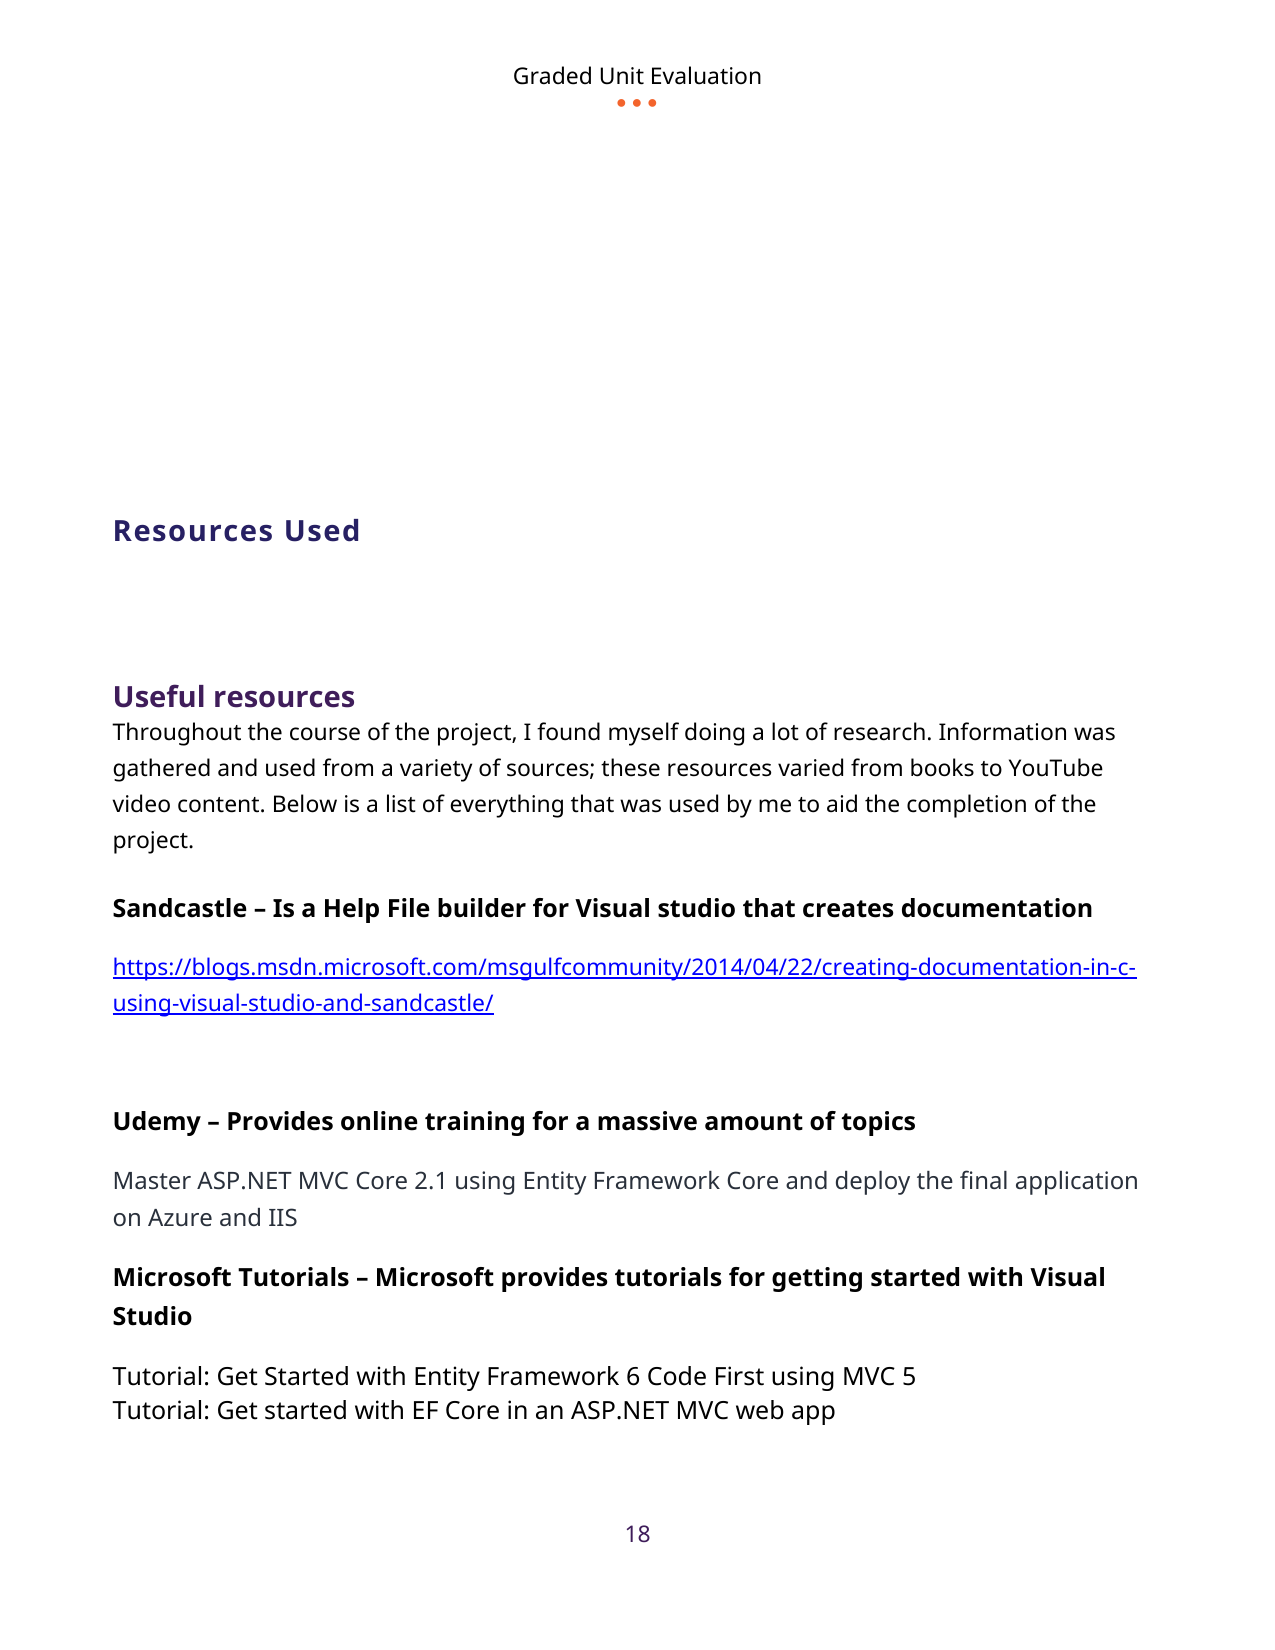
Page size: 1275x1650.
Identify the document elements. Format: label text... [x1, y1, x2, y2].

text Master ASP.NET MVC Core 2.1 using Entity Framework Core and deploy the final application on Azure and IIS [112, 1163, 1162, 1233]
subtitle Tutorial: Get started with EF Core in an ASP.NET MVC web app [112, 1392, 1162, 1426]
subtitle Useful resources [112, 676, 1162, 716]
subtitle Tutorial: Get Started with Entity Framework 6 Code First using MVC 5 [112, 1358, 1162, 1392]
text Udemy – Provides online training for a massive amount of topics [112, 1103, 1162, 1138]
text Microsoft Tutorials – Microsoft provides tutorials for getting started with Visual Studio [112, 1259, 1162, 1332]
text https://blogs.msdn.microsoft.com/msgulfcommunity/2014/04/22/creating-documentation-in-c-using-visual-studio-and-sandcastle/ [112, 951, 1162, 1018]
subtitle Resources Used [112, 510, 1162, 550]
text Throughout the course of the project, I found myself doing a lot of research. Information was gathered and used from a variety of sources; these resources varied from books to YouTube video content. Below is a list of everything that was used by me to aid the completion of the project. [112, 716, 1162, 855]
text Sandcastle – Is a Help File builder for Visual studio that creates documentation [112, 891, 1162, 925]
